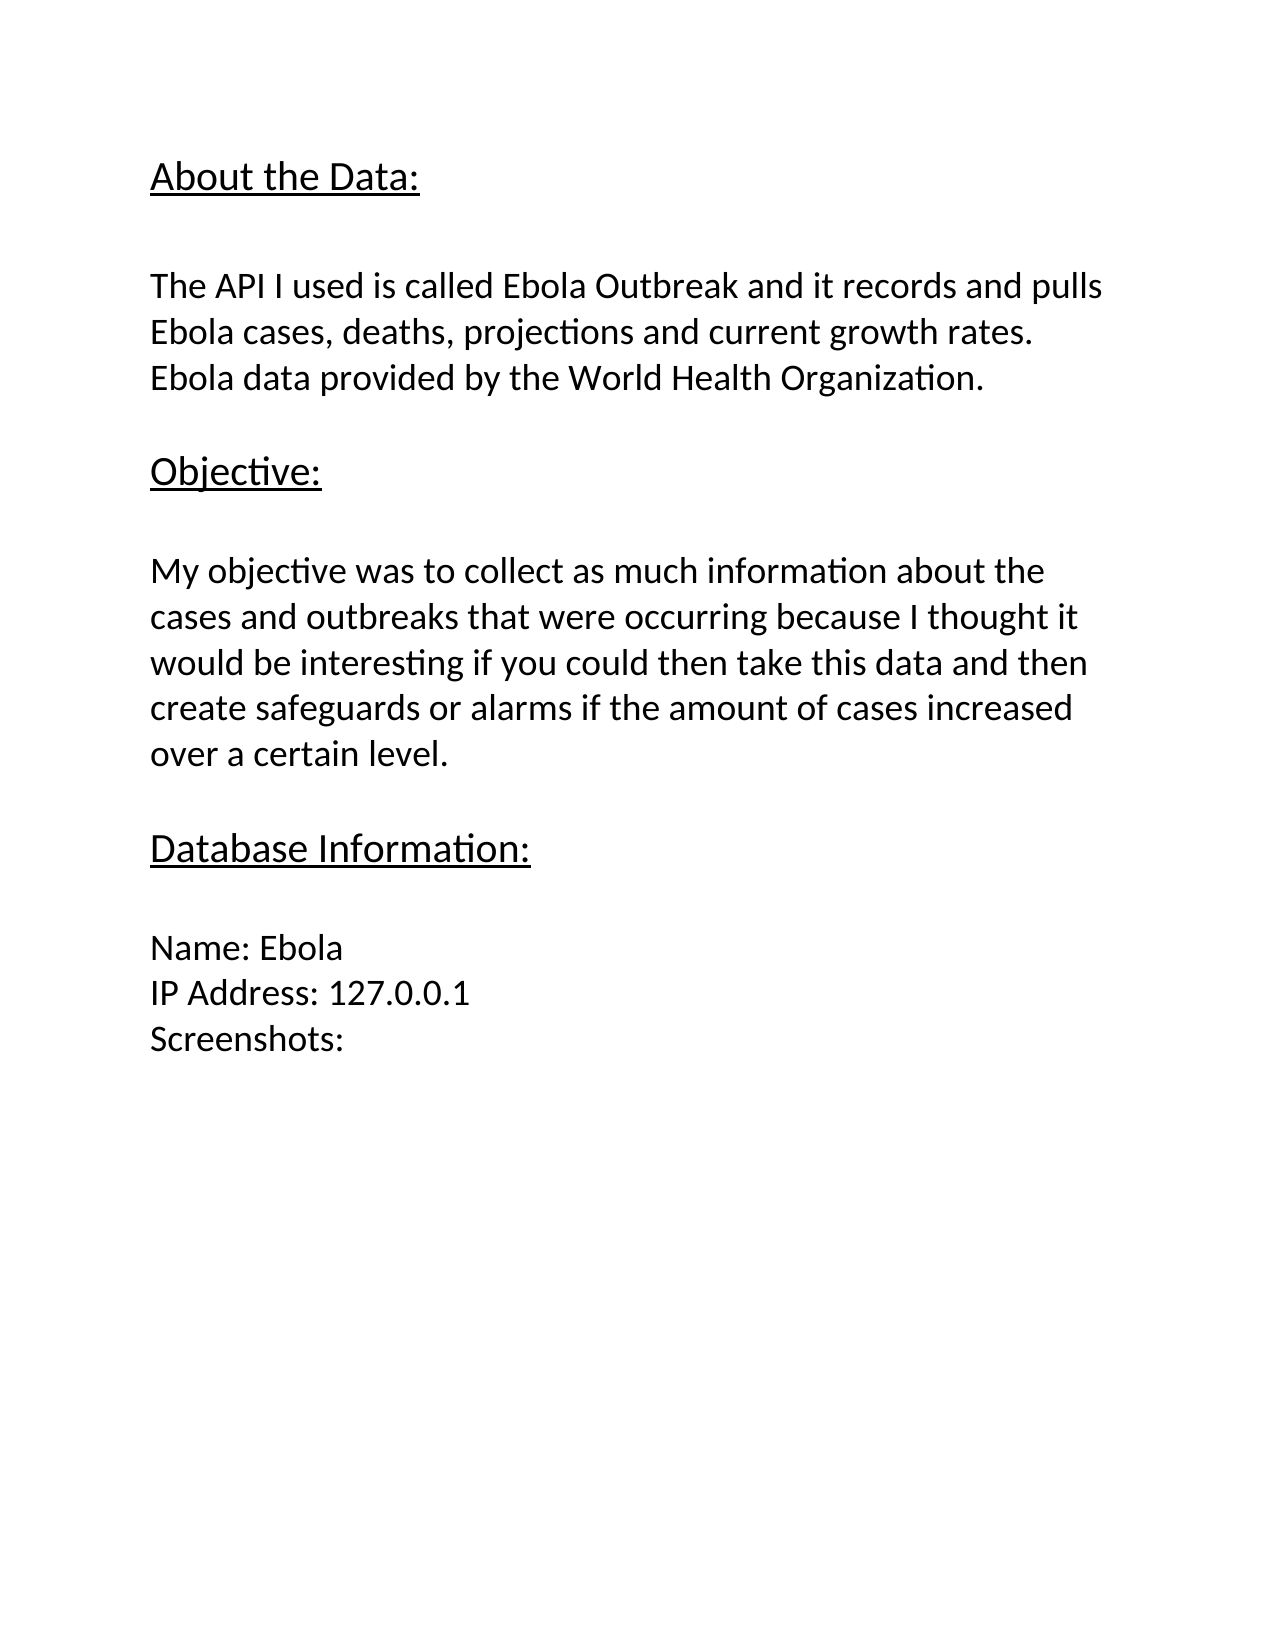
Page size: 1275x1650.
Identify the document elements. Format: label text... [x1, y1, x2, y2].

text Database Information: [150, 822, 1125, 873]
text Name: Ebola [150, 923, 1125, 969]
text The API I used is called Ebola Outbreak and it records and pulls Ebola cases, deaths, projections and current growth rates. Ebola data provided by the World Health Organization. [150, 262, 1125, 399]
text Screenshots: [150, 1015, 1125, 1061]
text IP Address: 127.0.0.1 [150, 969, 1125, 1015]
text About the Data: [150, 150, 1125, 201]
text My objective was to collect as much information about the cases and outbreaks that were occurring because I thought it would be interesting if you could then take this data and then create safeguards or alarms if the amount of cases increased over a certain level. [150, 547, 1125, 776]
text Objective: [150, 445, 1125, 496]
